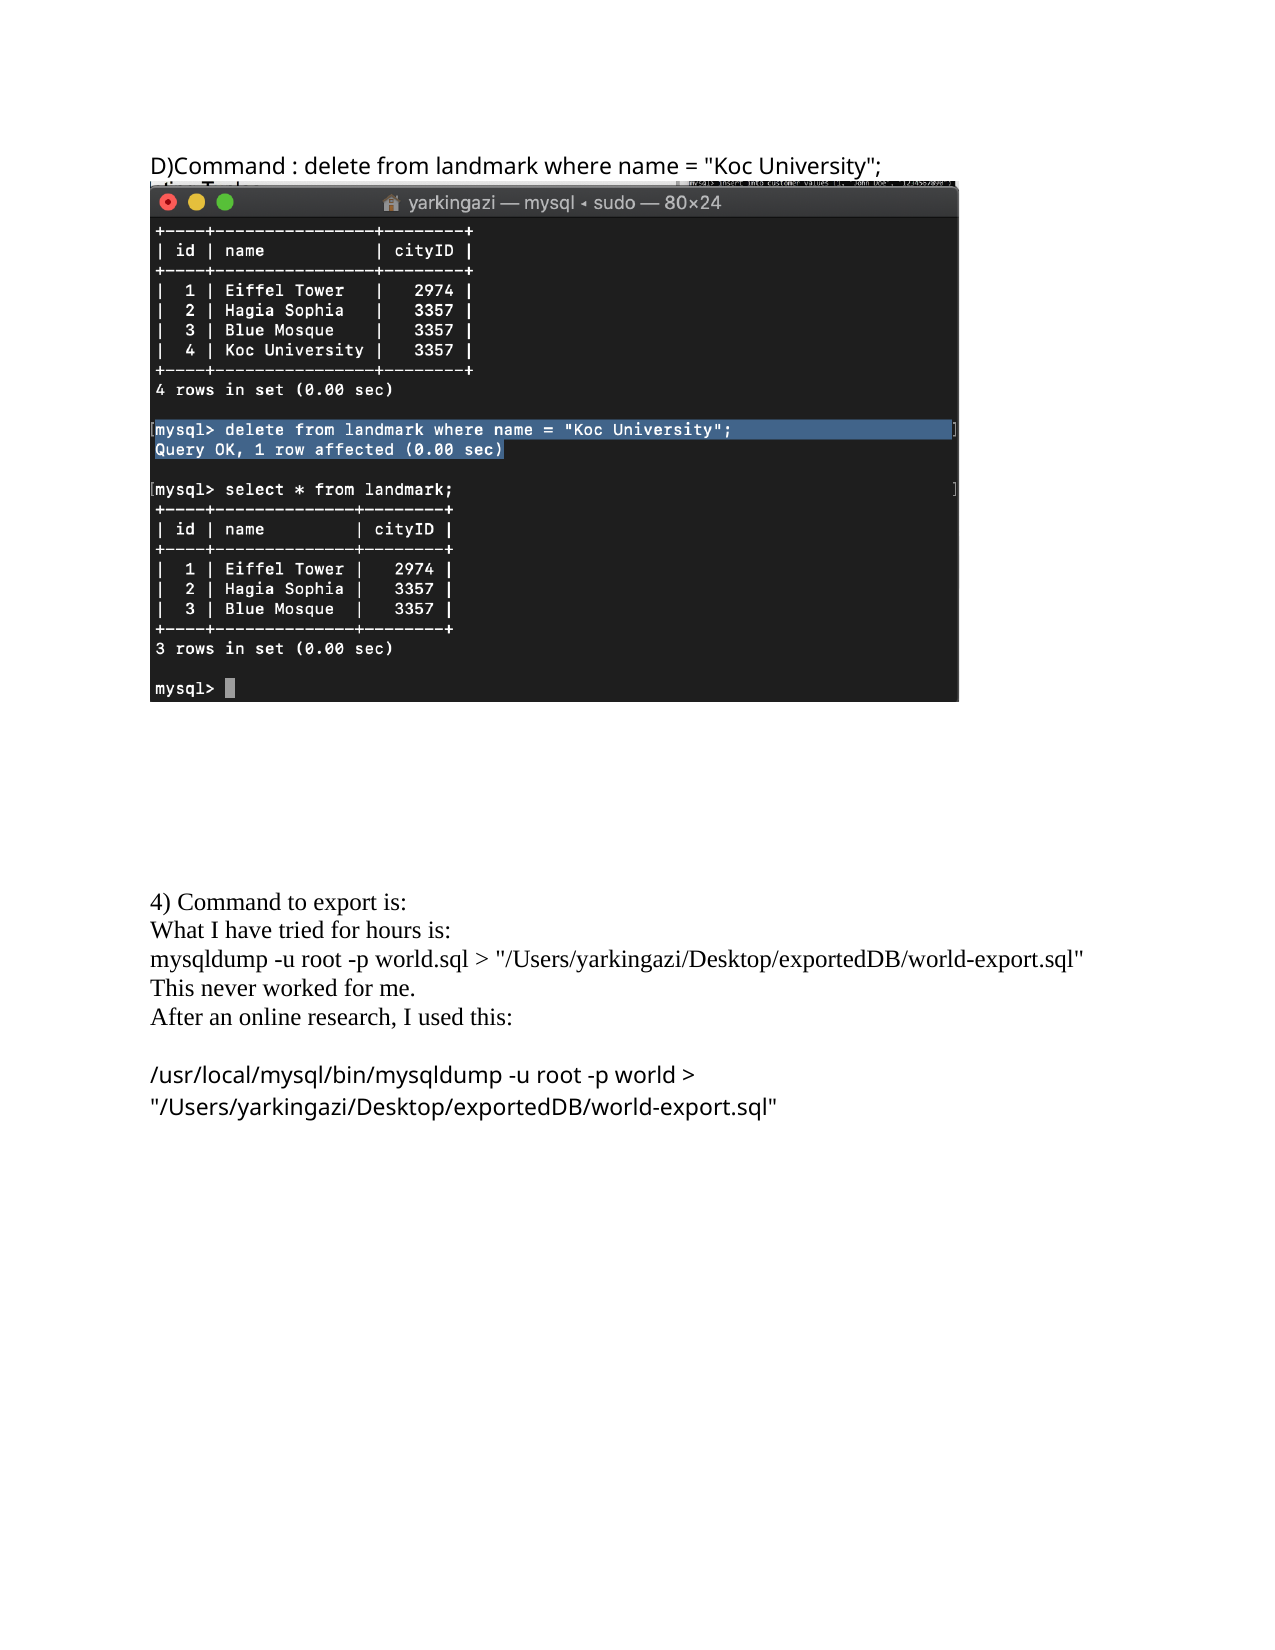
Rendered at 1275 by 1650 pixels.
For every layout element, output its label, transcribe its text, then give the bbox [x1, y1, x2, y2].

text What I have tried for hours is: [150, 916, 1125, 944]
text This never worked for me. [150, 973, 1125, 1002]
text After an online research, I used this: [150, 1002, 1125, 1031]
picture [150, 181, 960, 702]
text mysqldump -u root -p world.sql > "/Users/yarkingazi/Desktop/exportedDB/world-export.sql" [150, 944, 1125, 973]
text /usr/local/mysql/bin/mysqldump -u root -p world > "/Users/yarkingazi/Desktop/exportedDB/world-export.sql" [150, 1059, 1125, 1122]
text 4) Command to export is: [150, 887, 1125, 916]
